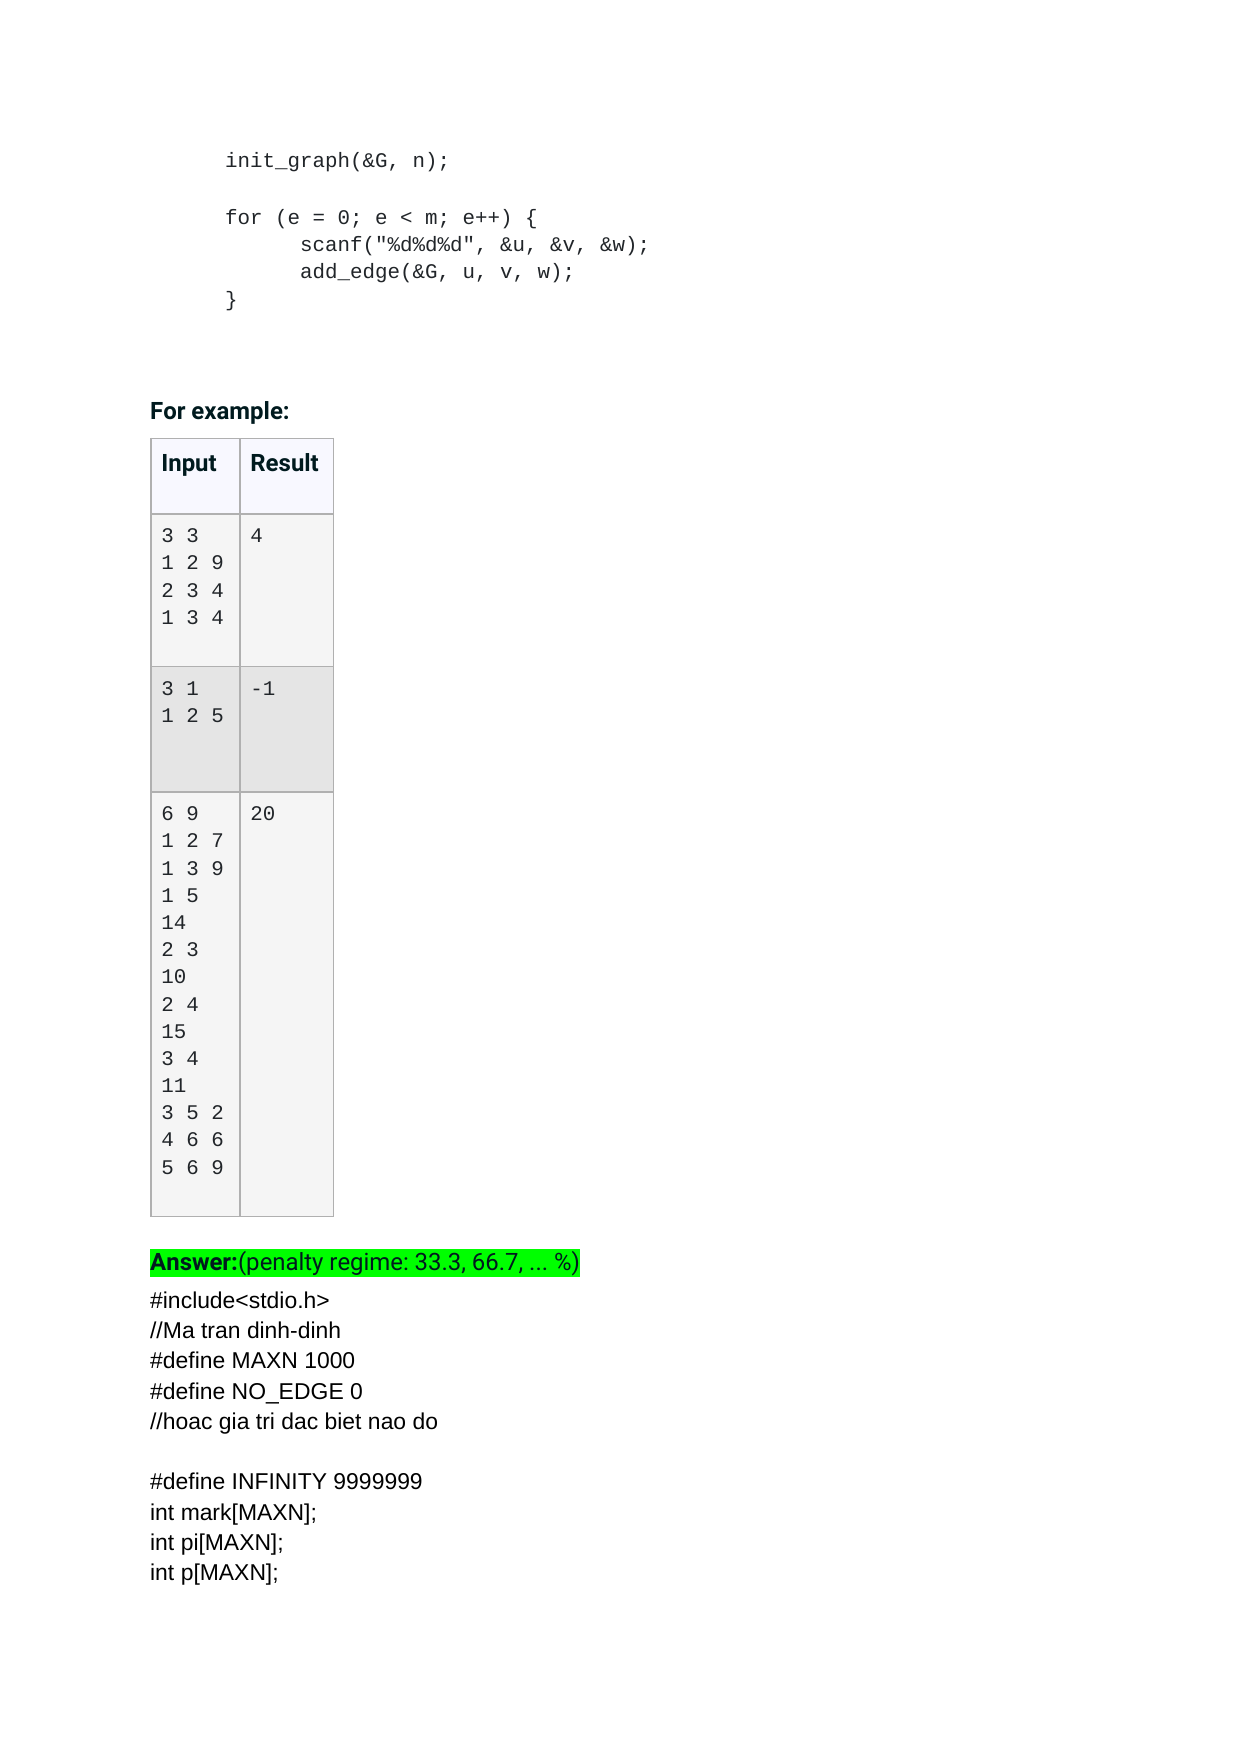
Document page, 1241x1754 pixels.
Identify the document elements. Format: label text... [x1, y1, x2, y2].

text For example: [150, 397, 1090, 425]
text int mark[MAXN]; [150, 1498, 1090, 1525]
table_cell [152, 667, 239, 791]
text #define INFINITY 9999999 [150, 1468, 1090, 1495]
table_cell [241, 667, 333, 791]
text scanf("%d%d%d", &u, &v, &w); [150, 234, 1090, 258]
text //Ma tran dinh-dinh [150, 1317, 1090, 1344]
text #define MAXN 1000 [150, 1347, 1090, 1374]
text #define NO_EDGE 0 [150, 1378, 1090, 1404]
text init_graph(&G, n); [150, 150, 1090, 174]
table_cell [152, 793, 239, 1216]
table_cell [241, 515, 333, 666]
text int p[MAXN]; [150, 1559, 1090, 1585]
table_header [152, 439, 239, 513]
text add_edge(&G, u, v, w); [150, 261, 1090, 285]
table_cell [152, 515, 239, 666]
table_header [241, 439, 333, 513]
text Answer:(penalty regime: 33.3, 66.7, ... %) [150, 1248, 1090, 1277]
text #include<stdio.h> [150, 1287, 1090, 1313]
text for (e = 0; e < m; e++) { [150, 207, 1090, 231]
text } [150, 289, 1090, 312]
text //hoac gia tri dac biet nao do [150, 1408, 1090, 1434]
text int pi[MAXN]; [150, 1529, 1090, 1555]
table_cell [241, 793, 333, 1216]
